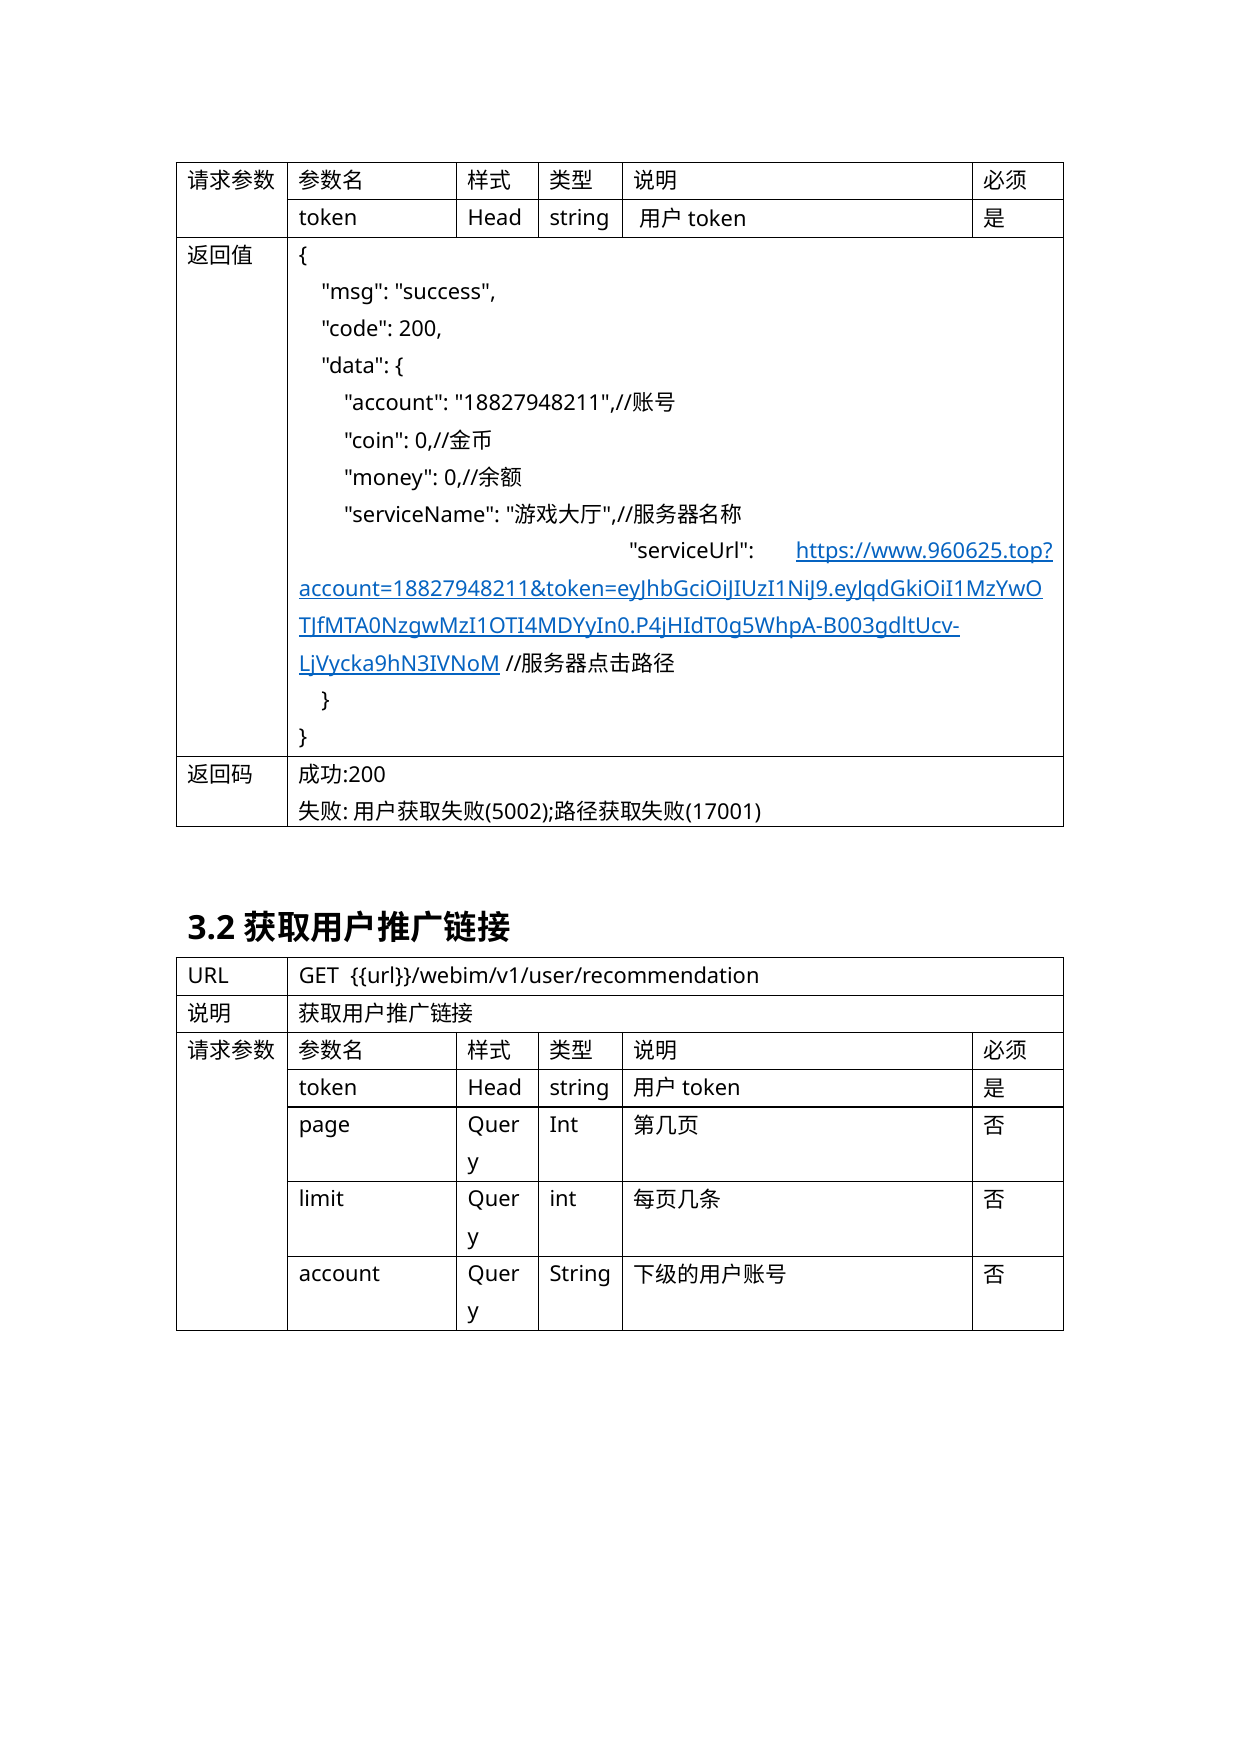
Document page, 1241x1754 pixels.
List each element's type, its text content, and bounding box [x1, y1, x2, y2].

table_cell Head [457, 1070, 538, 1106]
table_cell 用户token [623, 1070, 972, 1106]
table_cell 必须 [973, 163, 1063, 199]
table_cell 说明 [177, 996, 287, 1032]
table_cell 成功:200 失败: 用户获取失败(5002);路径获取失败(17001) [288, 757, 1063, 826]
table_header GET {{url}}/webim/v1/user/recommendation [288, 958, 1063, 994]
table_cell 是 [973, 200, 1063, 237]
table_cell 返回值 [177, 238, 287, 756]
table_cell 返回码 [177, 757, 287, 826]
table_cell 类型 [539, 1033, 622, 1069]
table_cell Int [539, 1108, 622, 1181]
table_cell string [539, 1070, 622, 1106]
table_cell 否 [973, 1108, 1063, 1181]
table_cell 样式 [457, 163, 538, 199]
table_cell 每页几条 [623, 1182, 972, 1256]
table_cell 否 [973, 1182, 1063, 1256]
table_cell 请求参数 [177, 1033, 287, 1330]
table_cell limit [288, 1182, 456, 1256]
table_cell string [539, 200, 622, 237]
table_cell 是 [973, 1070, 1063, 1106]
table_cell 请求参数 [177, 163, 287, 237]
table_cell Query [457, 1257, 538, 1330]
table_cell Query [457, 1182, 538, 1256]
table_cell 说明 [623, 163, 972, 199]
table_cell page [288, 1108, 456, 1181]
table_cell 说明 [623, 1033, 972, 1069]
table_header URL [177, 958, 287, 994]
table_cell 获取用户推广链接 [288, 996, 1063, 1032]
table_cell token [288, 200, 456, 237]
table_cell { "msg": "success", "code": 200, "data": { "account": "18827948211",//账号 "coin": 0,//金币 "money": 0,//余额 "serviceName": "游戏大厅",//服务器名称 "serviceUrl": https://www.960625.top?account=18827948211&token=eyJhbGciOiJIUzI1NiJ9.eyJqdGkiOiI1MzYwOTJfMTA0NzgwMzI1OTI4MDYyIn0.P4jHIdT0g5WhpA-B003gdltUcv-LjVycka9hN3IVNoM //服务器点击路径 } } [288, 238, 1063, 756]
table_cell account [288, 1257, 456, 1330]
table_cell 下级的用户账号 [623, 1257, 972, 1330]
table_cell Query [457, 1108, 538, 1181]
text 3.2 获取用户推广链接 [187, 892, 1053, 957]
table_cell 参数名 [288, 163, 456, 199]
table_cell 参数名 [288, 1033, 456, 1069]
table_cell 否 [973, 1257, 1063, 1330]
table_cell int [539, 1182, 622, 1256]
table_cell Head [457, 200, 538, 237]
table_cell 样式 [457, 1033, 538, 1069]
table_cell 必须 [973, 1033, 1063, 1069]
table_cell 用户token [623, 200, 972, 237]
table_cell 第几页 [623, 1108, 972, 1181]
table_cell token [288, 1070, 456, 1106]
table_cell String [539, 1257, 622, 1330]
table_cell 类型 [539, 163, 622, 199]
